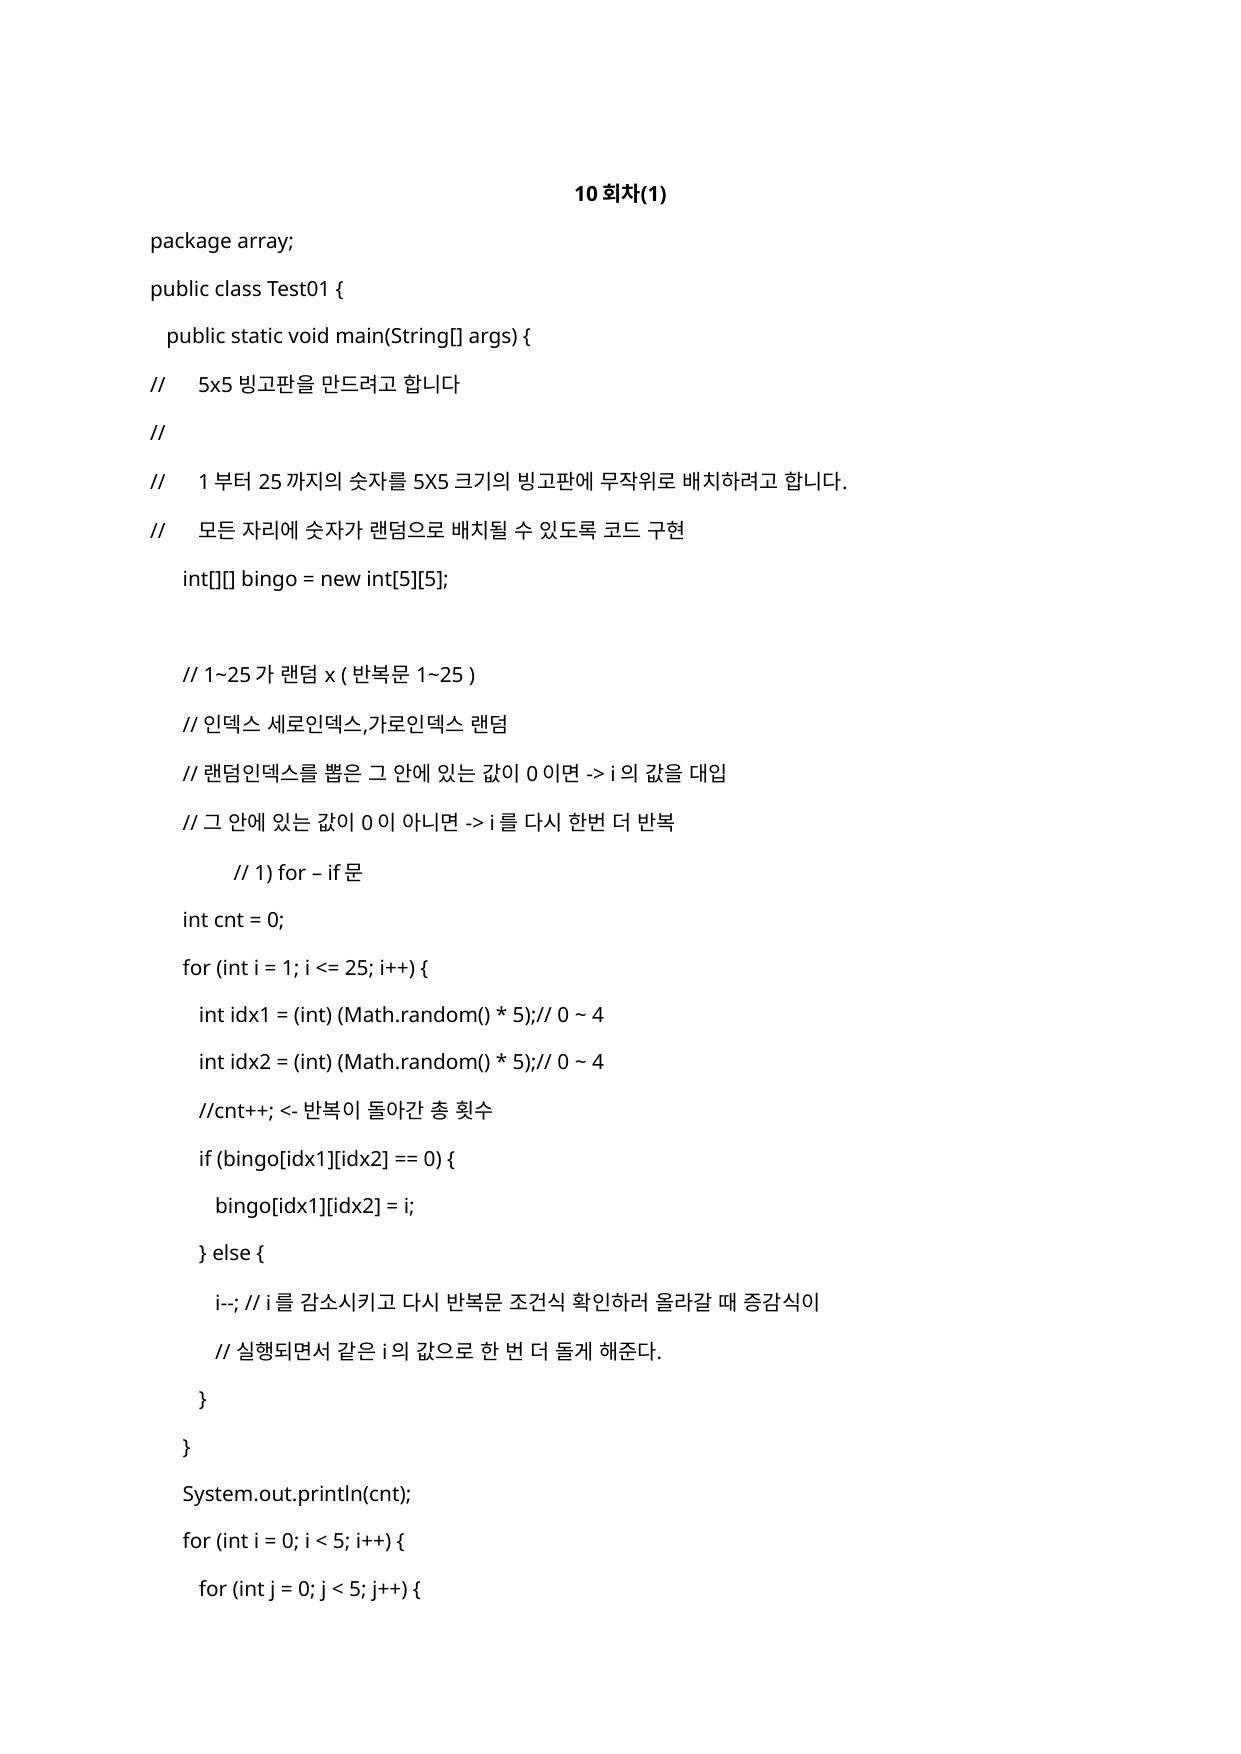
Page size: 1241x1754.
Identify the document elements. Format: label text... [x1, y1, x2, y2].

text int cnt = 0; [150, 905, 1090, 934]
text for (int j = 0; j < 5; j++) { [150, 1574, 1090, 1602]
text // 인덱스 세로인덱스,가로인덱스 랜덤 [150, 708, 1090, 738]
text public static void main(String[] args) { [150, 321, 1090, 349]
text System.out.println(cnt); [150, 1479, 1090, 1507]
text // 1~25가 랜덤 x ( 반복문 1~25 ) [150, 658, 1090, 689]
text //cnt++; <- 반복이 돌아간 총 횟수 [150, 1094, 1090, 1125]
text // [150, 418, 1090, 446]
text if (bingo[idx1][idx2] == 0) { [150, 1144, 1090, 1172]
text for (int i = 0; i < 5; i++) { [150, 1526, 1090, 1555]
text 10회차(1) [150, 177, 1090, 207]
text } else { [150, 1238, 1090, 1267]
text public class Test01 { [150, 274, 1090, 302]
text // 모든 자리에 숫자가 랜덤으로 배치될 수 있도록 코드 구현 [150, 514, 1090, 545]
text int[][] bingo = new int[5][5]; [150, 564, 1090, 592]
text i--; // i를 감소시키고 다시 반복문 조건식 확인하러 올라갈 때 증감식이 [150, 1286, 1090, 1316]
text // 실행되면서 같은 i의 값으로 한 번 더 돌게 해준다. [150, 1335, 1090, 1365]
text // 1) for – if문 [150, 856, 1090, 886]
text int idx2 = (int) (Math.random() * 5);// 0 ~ 4 [150, 1047, 1090, 1076]
text int idx1 = (int) (Math.random() * 5);// 0 ~ 4 [150, 1000, 1090, 1028]
text package array; [150, 227, 1090, 255]
text // 1부터 25까지의 숫자를 5X5 크기의 빙고판에 무작위로 배치하려고 합니다. [150, 465, 1090, 495]
text } [150, 1432, 1090, 1460]
text // 5x5 빙고판을 만드려고 합니다 [150, 368, 1090, 399]
text // 랜덤인덱스를 뽑은 그 안에 있는 값이 0이면 -> i의 값을 대입 [150, 757, 1090, 787]
text bingo[idx1][idx2] = i; [150, 1191, 1090, 1219]
text } [150, 1384, 1090, 1413]
text // 그 안에 있는 값이 0이 아니면 -> i를 다시 한번 더 반복 [150, 807, 1090, 837]
text for (int i = 1; i <= 25; i++) { [150, 953, 1090, 981]
